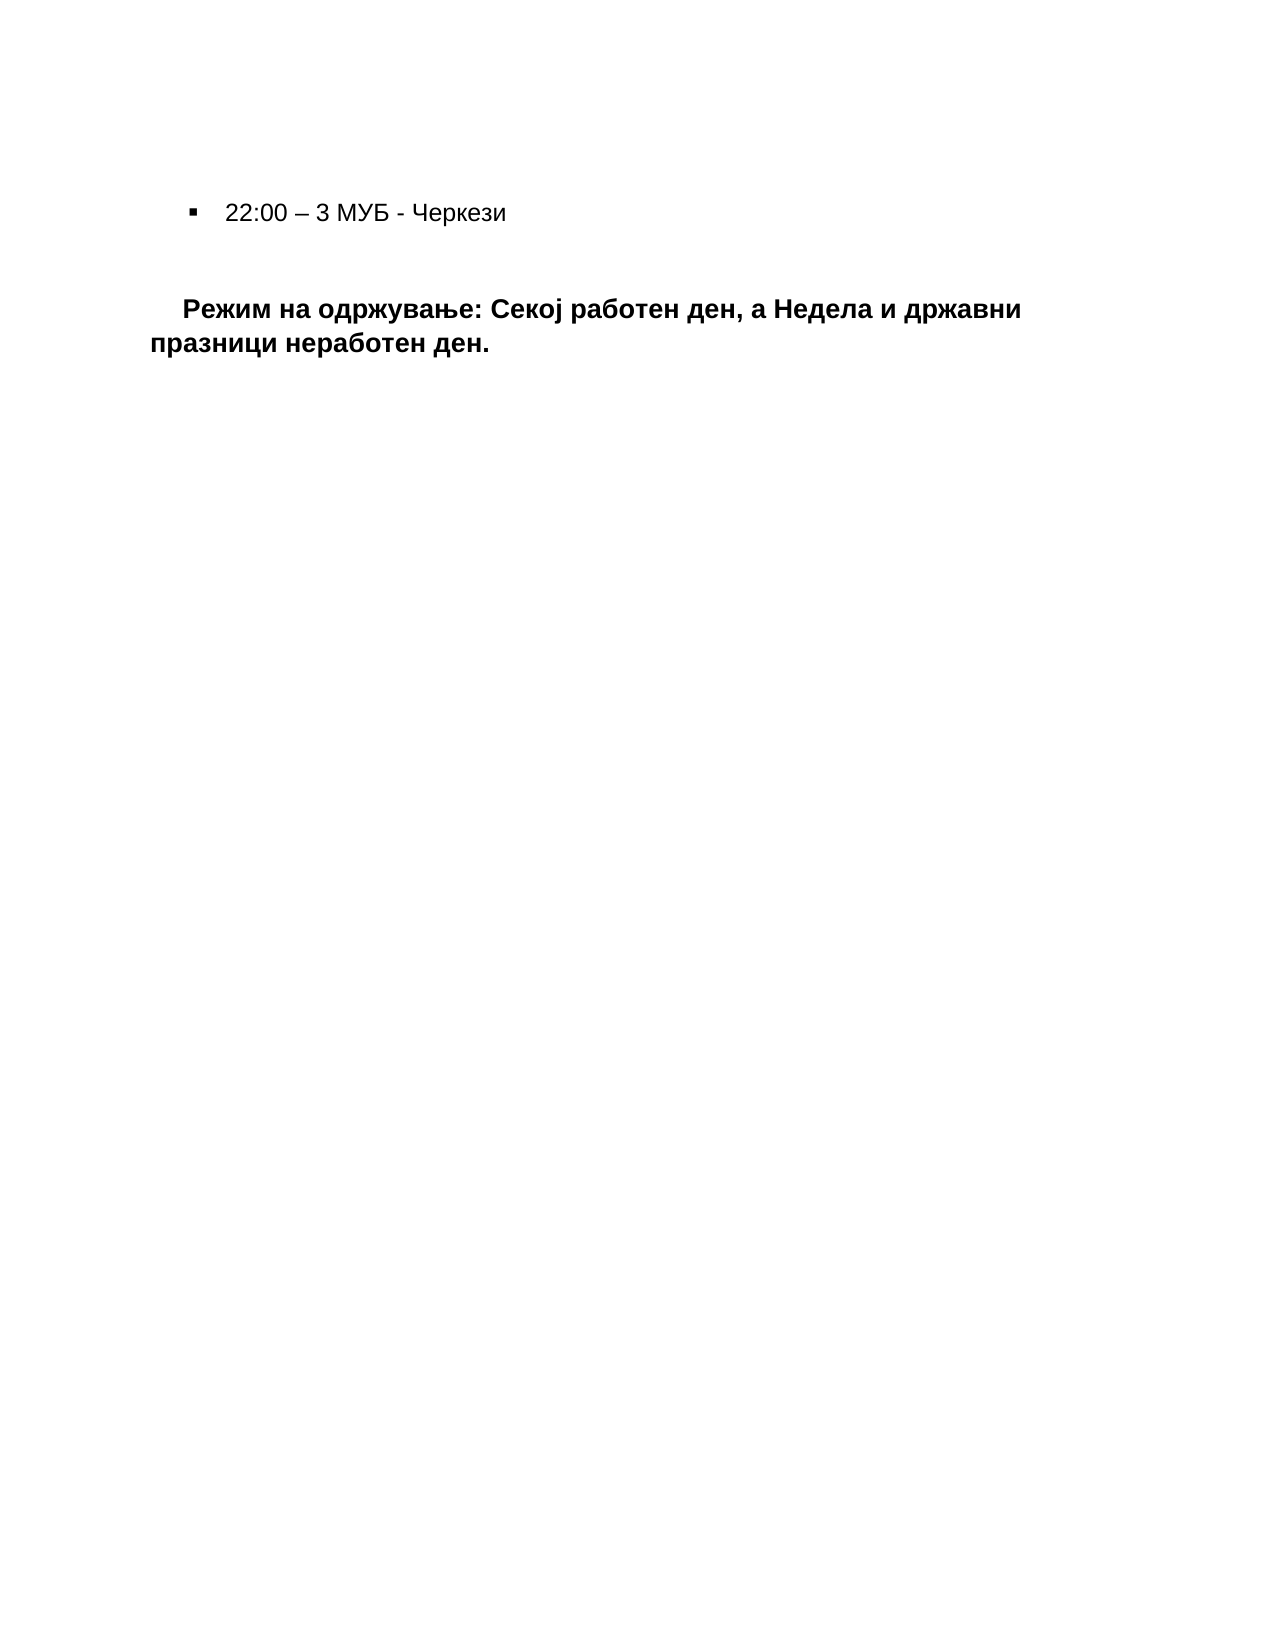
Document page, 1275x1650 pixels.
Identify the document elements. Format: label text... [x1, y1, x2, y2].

text Режим на одржување: Секој работен ден, а Недела и државни празници неработен ден. [150, 293, 1125, 358]
list 22:00 – 3 МУБ - Черкези [187, 198, 1125, 227]
